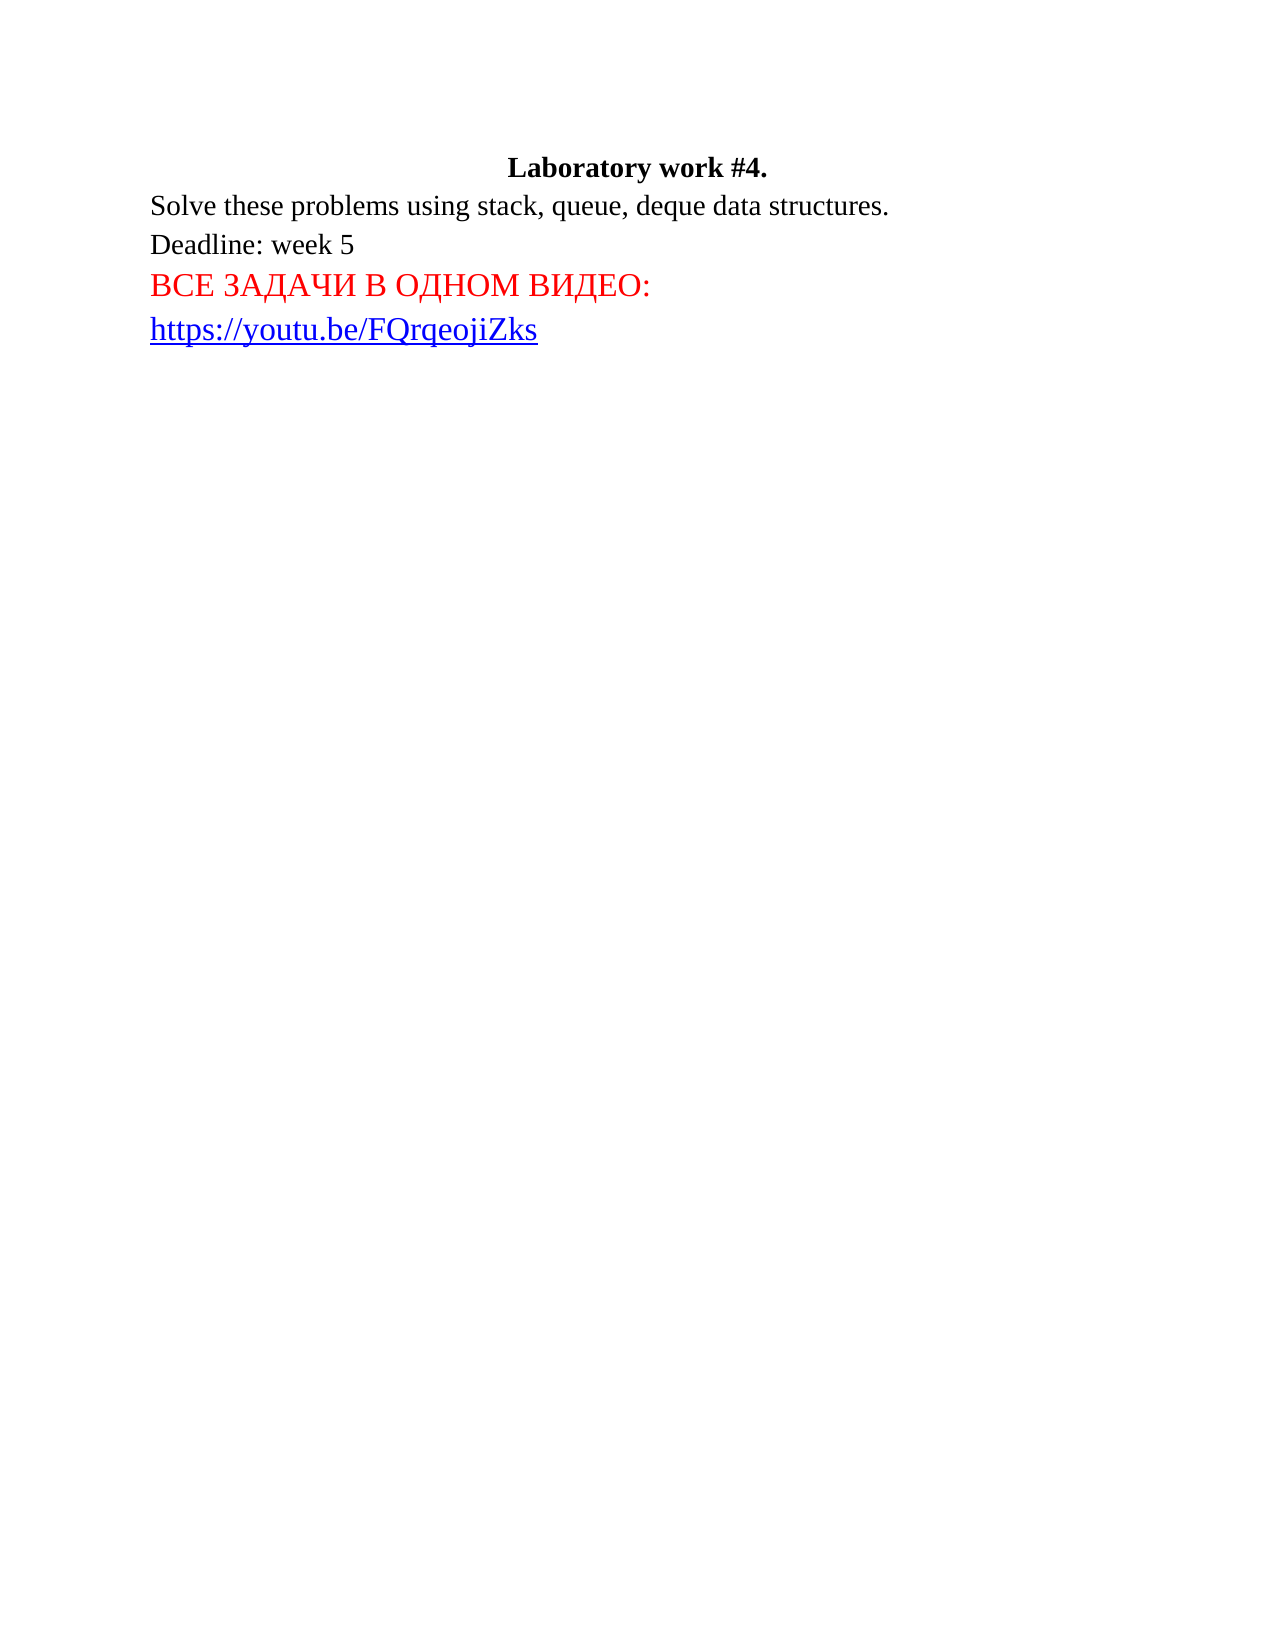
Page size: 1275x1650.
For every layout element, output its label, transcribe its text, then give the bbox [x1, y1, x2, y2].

text https://youtu.be/FQrqeojiZks [150, 310, 1125, 348]
text Solve these problems using stack, queue, deque data structures. [150, 188, 1125, 222]
text Deadline: week 5 [150, 227, 1125, 261]
text Laboratory work #4. [150, 150, 1125, 183]
text ВСЕ ЗАДАЧИ В ОДНОМ ВИДЕО: [150, 266, 1125, 304]
